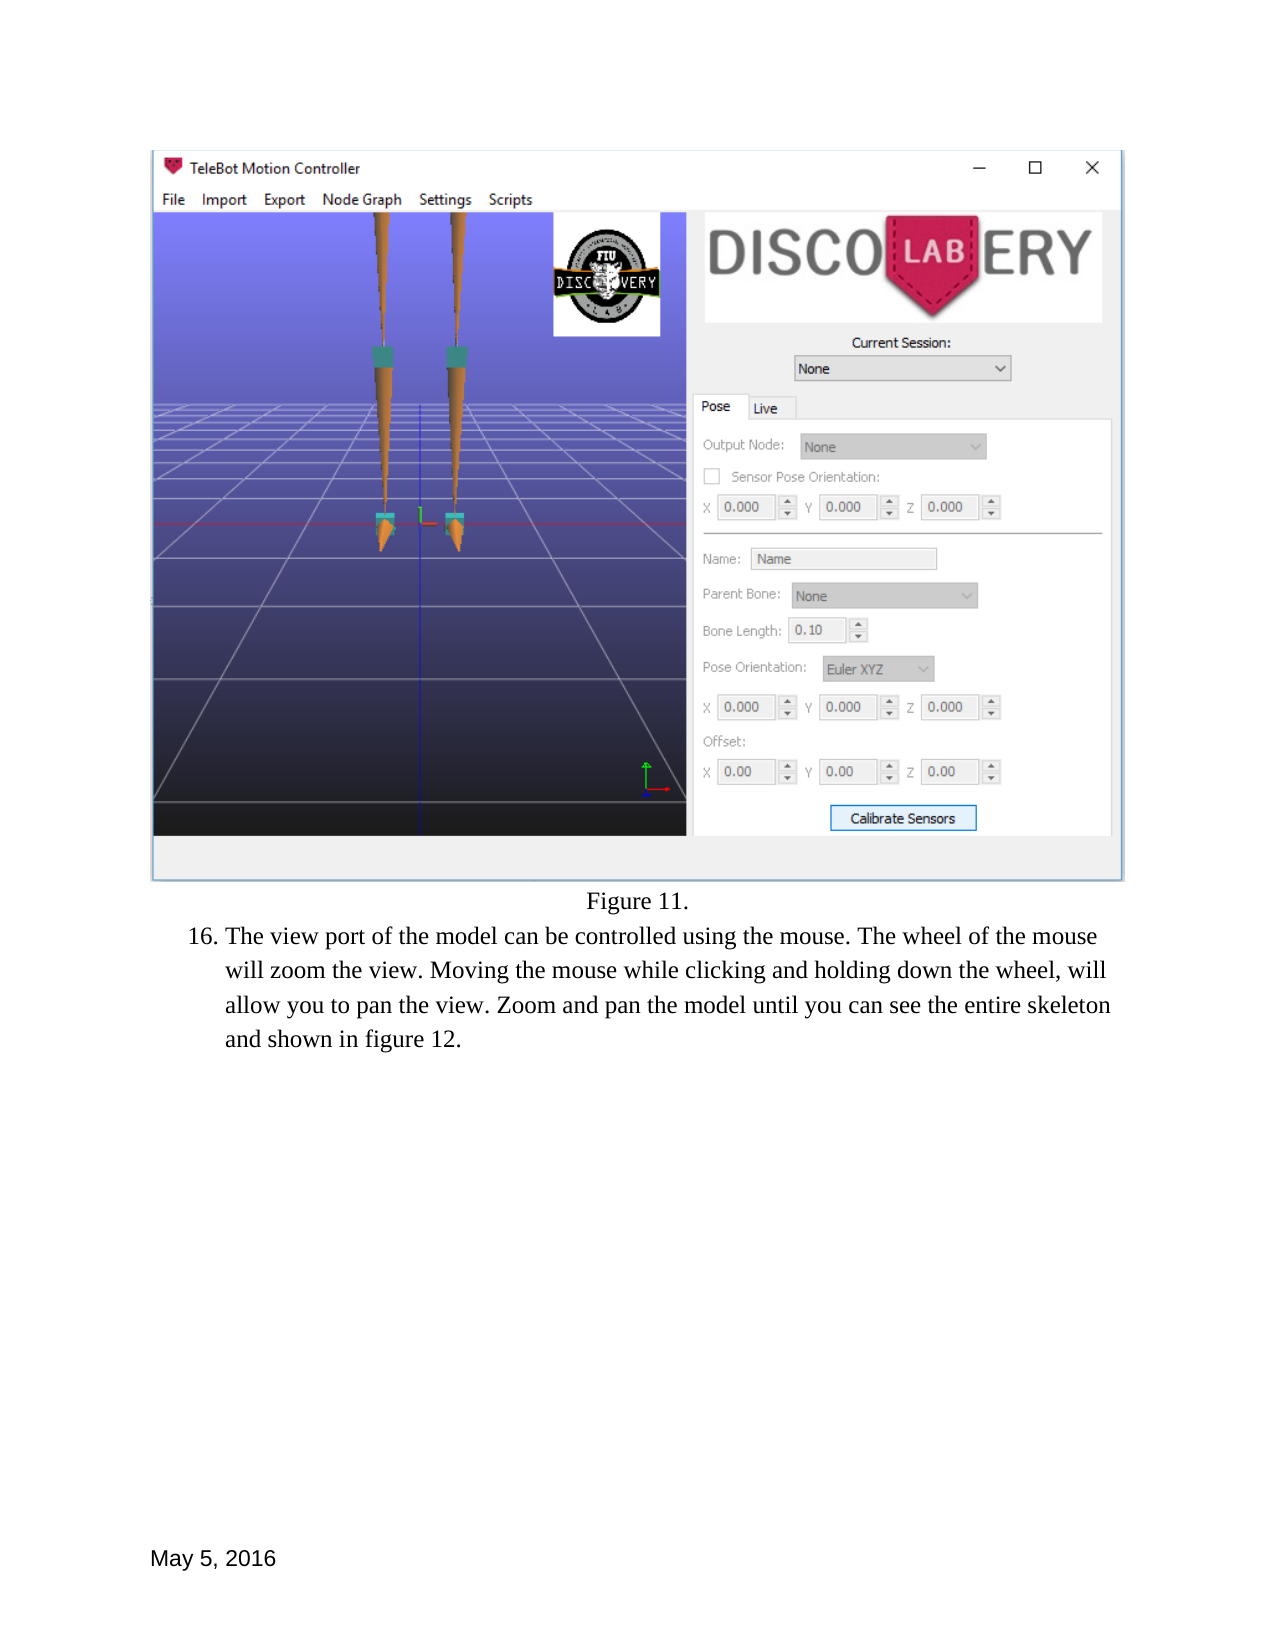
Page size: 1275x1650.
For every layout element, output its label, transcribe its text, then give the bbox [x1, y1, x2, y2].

picture [150, 150, 1125, 882]
text Figure 11. [150, 886, 1125, 915]
list The view port of the model can be controlled using the mouse. The wheel of the mouse will zoom the view. Moving the mouse while clicking and holding down the wheel, will allow you to pan the view. Zoom and pan the model until you can see the entire skeleton and shown in figure 12. [187, 921, 1125, 1053]
